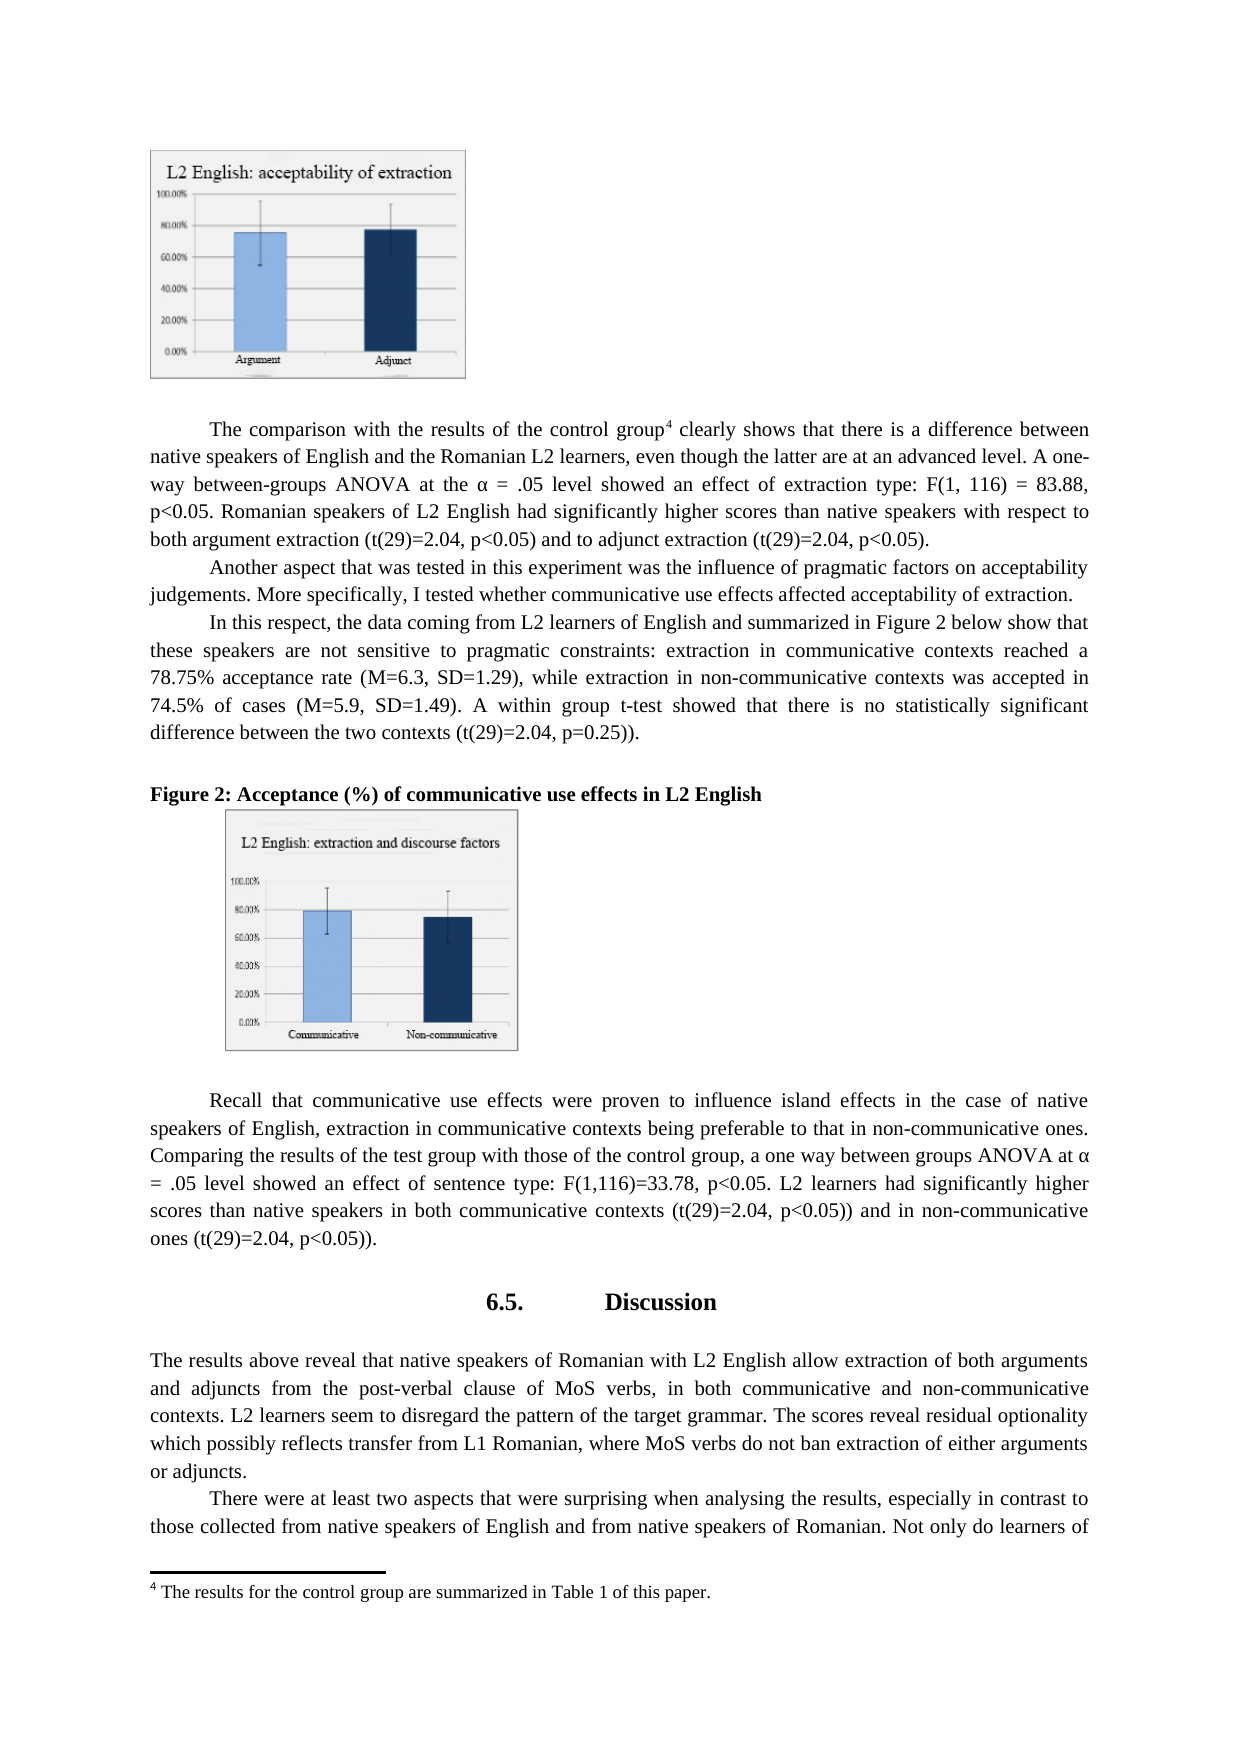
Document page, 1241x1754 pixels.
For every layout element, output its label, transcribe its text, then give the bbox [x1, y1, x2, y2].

text Figure 2: Acceptance (%) of communicative use effects in L2 English [150, 782, 1090, 806]
picture [150, 150, 467, 380]
text The comparison with the results of the control group clearly shows that there is a difference between native speakers of English and the Romanian L2 learners, even though the latter are at an advanced level. A one-way between-groups ANOVA at the α = .05 level showed an effect of extraction type: F(1, 116) = 83.88, p<0.05. Romanian speakers of L2 English had significantly higher scores than native speakers with respect to both argument extraction (t(29)=2.04, p<0.05) and to adjunct extraction (t(29)=2.04, p<0.05). [150, 417, 1090, 551]
text Another aspect that was tested in this experiment was the influence of pragmatic factors on acceptability judgements. More specifically, I tested whether communicative use effects affected acceptability of extraction. [150, 555, 1090, 606]
picture [225, 809, 519, 1052]
list Discussion [112, 1287, 1090, 1316]
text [150, 1486, 1090, 1538]
text The results above reveal that native speakers of Romanian with L2 English allow extraction of both arguments and adjuncts from the post-verbal clause of MoS verbs, in both communicative and non-communicative contexts. L2 learners seem to disregard the pattern of the target grammar. The scores reveal residual optionality which possibly reflects transfer from L1 Romanian, where MoS verbs do not ban extraction of either arguments or adjuncts. [150, 1348, 1090, 1483]
text In this respect, the data coming from L2 learners of English and summarized in Figure 2 below show that these speakers are not sensitive to pragmatic constraints: extraction in communicative contexts reached a 78.75% acceptance rate (M=6.3, SD=1.29), while extraction in non-communicative contexts was accepted in 74.5% of cases (M=5.9, SD=1.49). A within group t-test showed that there is no statistically significant difference between the two contexts (t(29)=2.04, p=0.25)). [150, 610, 1090, 744]
text Recall that communicative use effects were proven to influence island effects in the case of native speakers of English, extraction in communicative contexts being preferable to that in non-communicative ones. Comparing the results of the test group with those of the control group, a one way between groups ANOVA at α = .05 level showed an effect of sentence type: F(1,116)=33.78, p<0.05. L2 learners had significantly higher scores than native speakers in both communicative contexts (t(29)=2.04, p<0.05)) and in non-communicative ones (t(29)=2.04, p<0.05)). [150, 1088, 1090, 1250]
